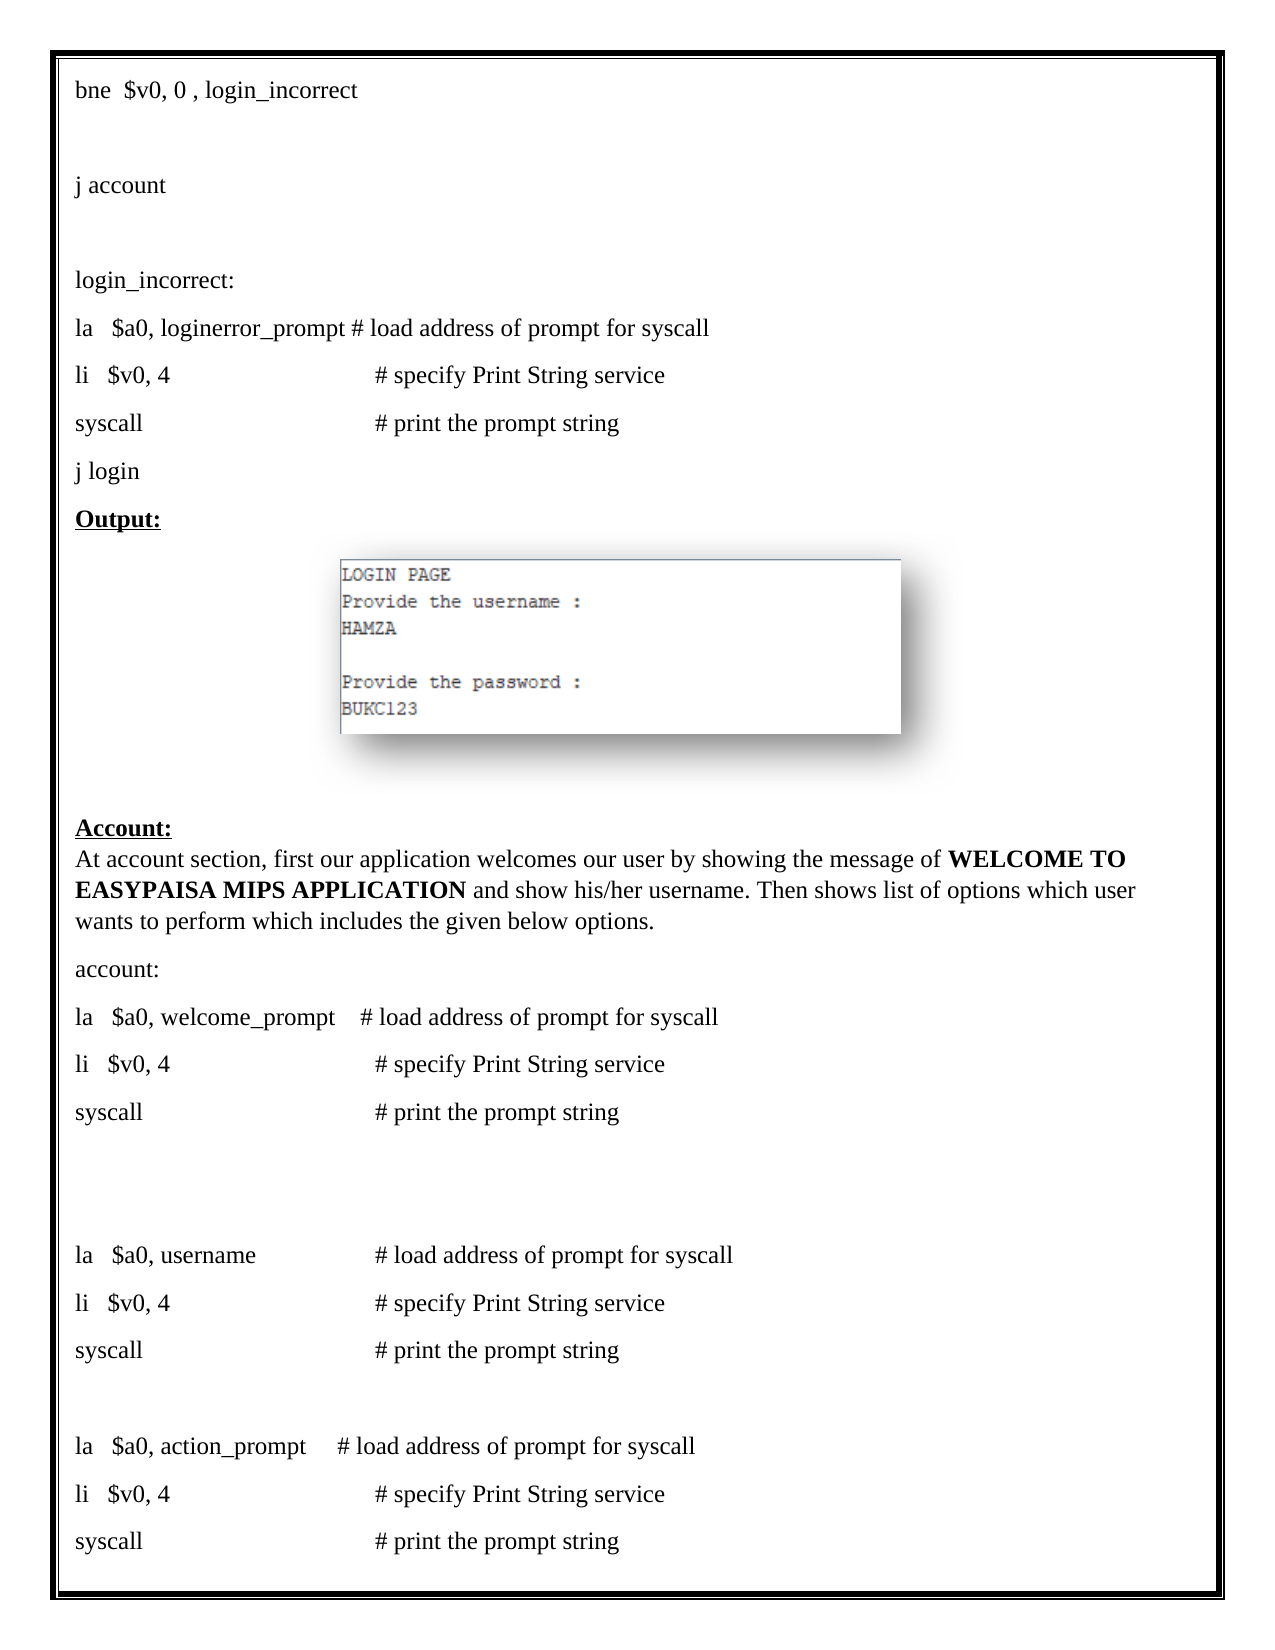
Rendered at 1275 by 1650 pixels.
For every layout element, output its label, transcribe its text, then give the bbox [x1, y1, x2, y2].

text la $a0, username # load address of prompt for syscall [75, 1240, 1200, 1269]
text li $v0, 4 # specify Print String service [75, 1479, 1200, 1507]
text account: [75, 954, 1200, 983]
text syscall # print the prompt string [75, 1526, 1200, 1555]
text li $v0, 4 # specify Print String service [75, 361, 1200, 389]
text syscall # print the prompt string [75, 408, 1200, 437]
text At account section, first our application welcomes our user by showing the message of WELCOME TO EASYPAISA MIPS APPLICATION and show his/her username. Then shows list of options which user wants to perform which includes the given below options. [75, 844, 1200, 935]
text la $a0, welcome_prompt # load address of prompt for syscall [75, 1002, 1200, 1030]
subtitle Output: [75, 504, 1200, 532]
text la $a0, loginerror_prompt # load address of prompt for syscall [75, 313, 1200, 342]
text li $v0, 4 # specify Print String service [75, 1049, 1200, 1078]
subtitle Account: [75, 813, 1200, 842]
text li $v0, 4 # specify Print String service [75, 1288, 1200, 1317]
text la $a0, action_prompt # load address of prompt for syscall [75, 1431, 1200, 1460]
text bne $v0, 0 , login_incorrect [75, 75, 1200, 104]
text j login [75, 456, 1200, 485]
picture [340, 559, 901, 734]
text login_incorrect: [75, 265, 1200, 294]
text syscall # print the prompt string [75, 1336, 1200, 1364]
text j account [75, 170, 1200, 199]
text syscall # print the prompt string [75, 1097, 1200, 1126]
